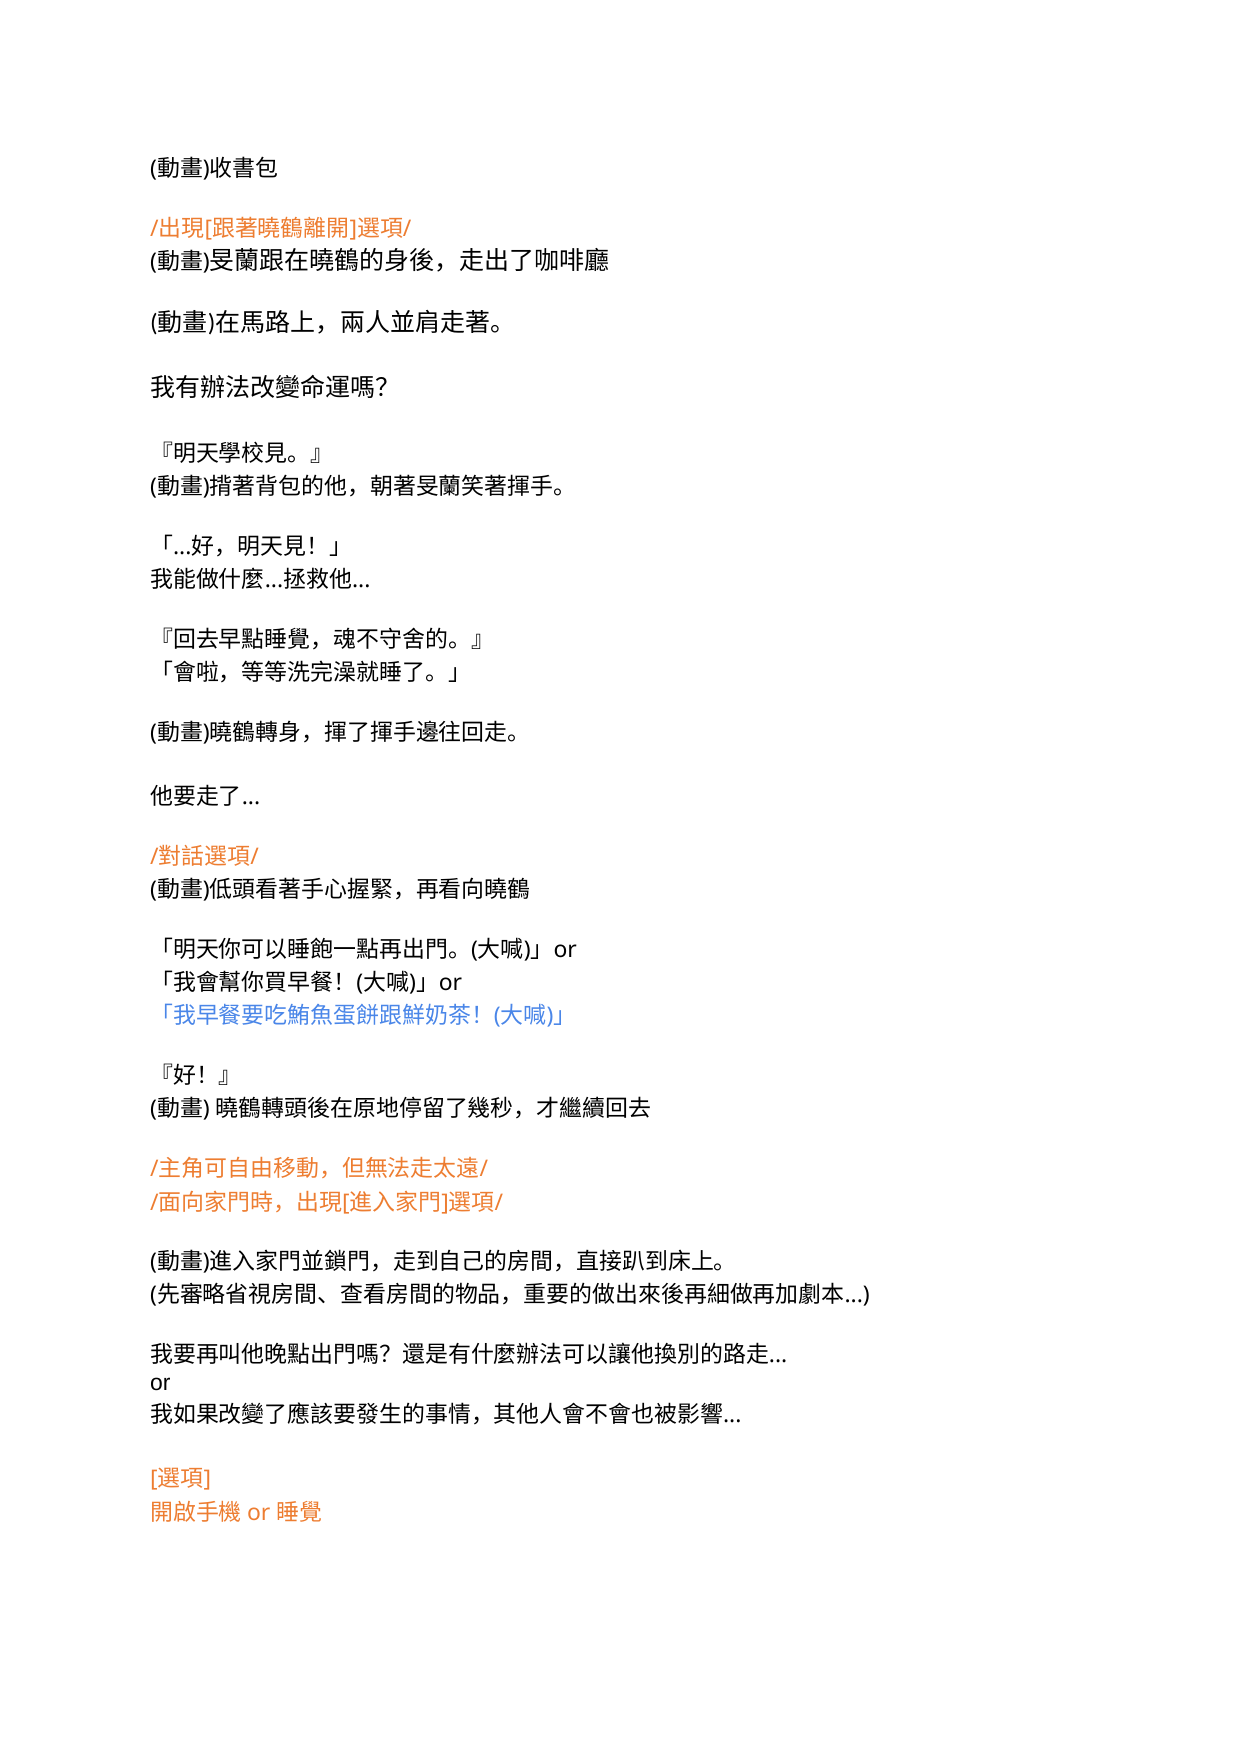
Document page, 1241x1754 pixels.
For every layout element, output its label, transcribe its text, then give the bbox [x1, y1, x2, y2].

text 我能做什麼...拯救他... [150, 561, 1090, 594]
text 『回去早點睡覺，魂不守舍的。』 [150, 621, 1090, 654]
text (動畫)揹著背包的他，朝著旻蘭笑著揮手。 [150, 468, 1090, 501]
text /出現[跟著曉鶴離開]選項/ [150, 210, 1090, 243]
text 「明天你可以睡飽一點再出門。(大喊)」or [150, 931, 1090, 964]
text (動畫)旻蘭跟在曉鶴的身後，走出了咖啡廳 [150, 243, 1090, 276]
text 我如果改變了應該要發生的事情，其他人會不會也被影響... [150, 1396, 1090, 1429]
text /對話選項/ [150, 838, 1090, 871]
text /面向家門時，出現[進入家門]選項/ [150, 1183, 1090, 1217]
text 我有辦法改變命運嗎？ [150, 368, 1090, 404]
text or [150, 1369, 1090, 1396]
text (動畫)低頭看著手心握緊，再看向曉鶴 [150, 871, 1090, 904]
text (先審略省視房間、查看房間的物品，重要的做出來後再細做再加劇本...) [150, 1276, 1090, 1310]
text 『明天學校見。』 [150, 435, 1090, 468]
text /主角可自由移動，但無法走太遠/ [150, 1150, 1090, 1183]
text [選項] [150, 1460, 1090, 1494]
text 「我會幫你買早餐！(大喊)」or [150, 964, 1090, 997]
text (動畫)進入家門並鎖門，走到自己的房間，直接趴到床上。 [150, 1243, 1090, 1276]
text 他要走了... [150, 778, 1090, 811]
text 「會啦，等等洗完澡就睡了。」 [150, 654, 1090, 687]
text 開啟手機 or 睡覺 [150, 1494, 1090, 1527]
text (動畫)在馬路上，兩人並肩走著。 [150, 307, 1090, 337]
text (動畫)曉鶴轉身，揮了揮手邊往回走。 [150, 713, 1090, 747]
text 「...好，明天見！」 [150, 528, 1090, 561]
text 我要再叫他晚點出門嗎？還是有什麼辦法可以讓他換別的路走... [150, 1336, 1090, 1369]
text 「我早餐要吃鮪魚蛋餅跟鮮奶茶！(大喊)」 [150, 997, 1090, 1031]
text (動畫) 曉鶴轉頭後在原地停留了幾秒，才繼續回去 [150, 1090, 1090, 1124]
text 『好！』 [150, 1057, 1090, 1090]
text (動畫)收書包 [150, 150, 1090, 183]
